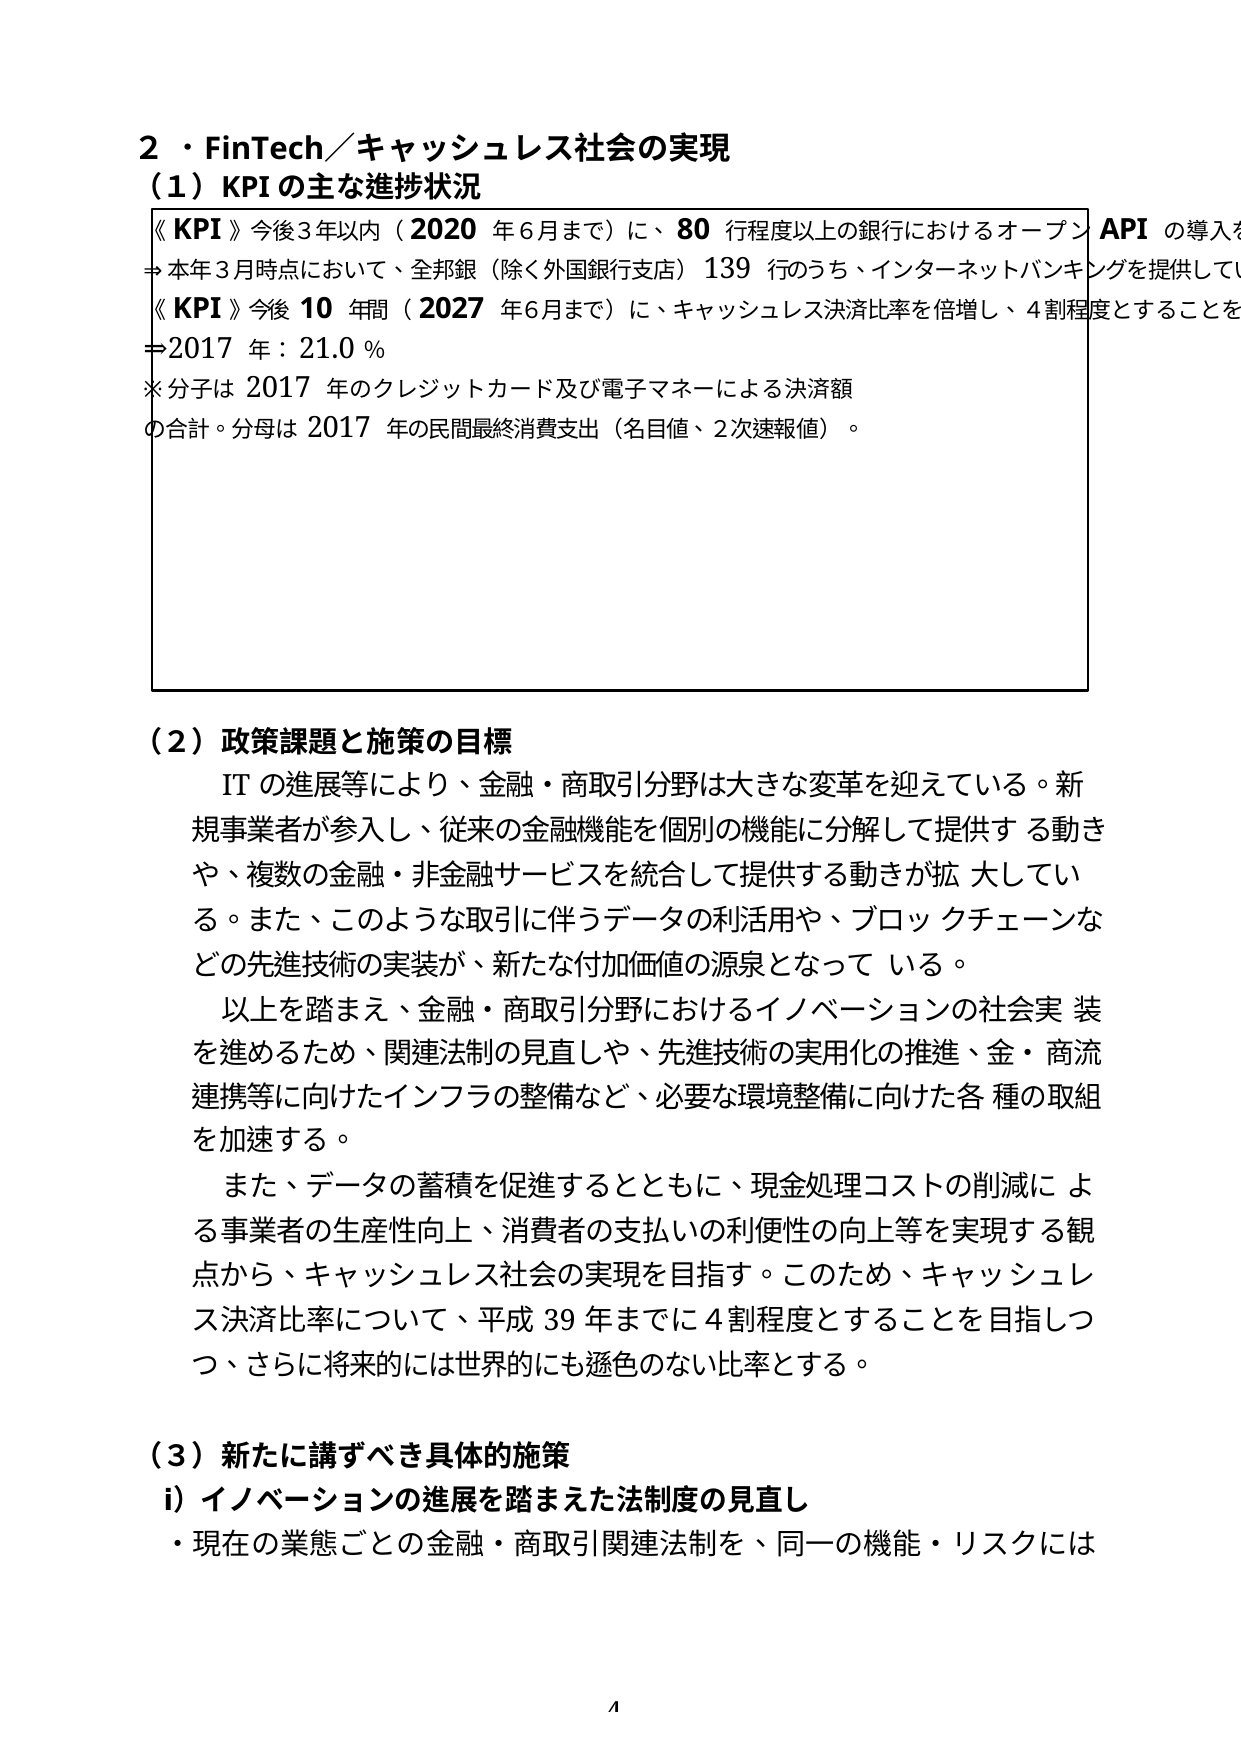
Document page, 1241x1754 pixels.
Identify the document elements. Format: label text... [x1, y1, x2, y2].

text ・現在の業態ごとの金融・商取引関連法制を、同一の機能・リスクには [163, 1524, 1121, 1563]
text IT の進展等により、金融・商取引分野は大きな変革を迎えている。新規事業者が参入し、従来の金融機能を個別の機能に分解して提供す る動きや、複数の金融・非金融サービスを統合して提供する動きが拡 大している。また、このような取引に伴うデータの利活用や、ブロッ クチェーンなどの先進技術の実装が、新たな付加価値の源泉となって いる。 [192, 765, 1111, 983]
text ⅰ）イノベーションの進展を踏まえた法制度の見直し [163, 1479, 1121, 1519]
text 以上を踏まえ、金融・商取引分野におけるイノベーションの社会実 装を進めるため、関連法制の見直しや、先進技術の実用化の推進、金・商流連携等に向けたインフラの整備など、必要な環境整備に向けた各 種の取組を加速する。 [192, 989, 1102, 1159]
subtitle ２ ．FinTech／キャッシュレス社会の実現 [133, 129, 1121, 167]
text （２）政策課題と施策の目標 [133, 721, 1121, 761]
subtitle （３）新たに講ずべき具体的施策 [133, 1435, 1121, 1475]
text また、データの蓄積を促進するとともに、現金処理コストの削減に よる事業者の生産性向上、消費者の支払いの利便性の向上等を実現する観点から、キャッシュレス社会の実現を目指す。このため、キャッシュレス決済比率について、平成 39 年までに４割程度とすることを目指しつつ、さらに将来的には世界的にも遜色のない比率とする。 [192, 1165, 1095, 1384]
subtitle （１）KPI の主な進捗状況 [133, 167, 1121, 205]
